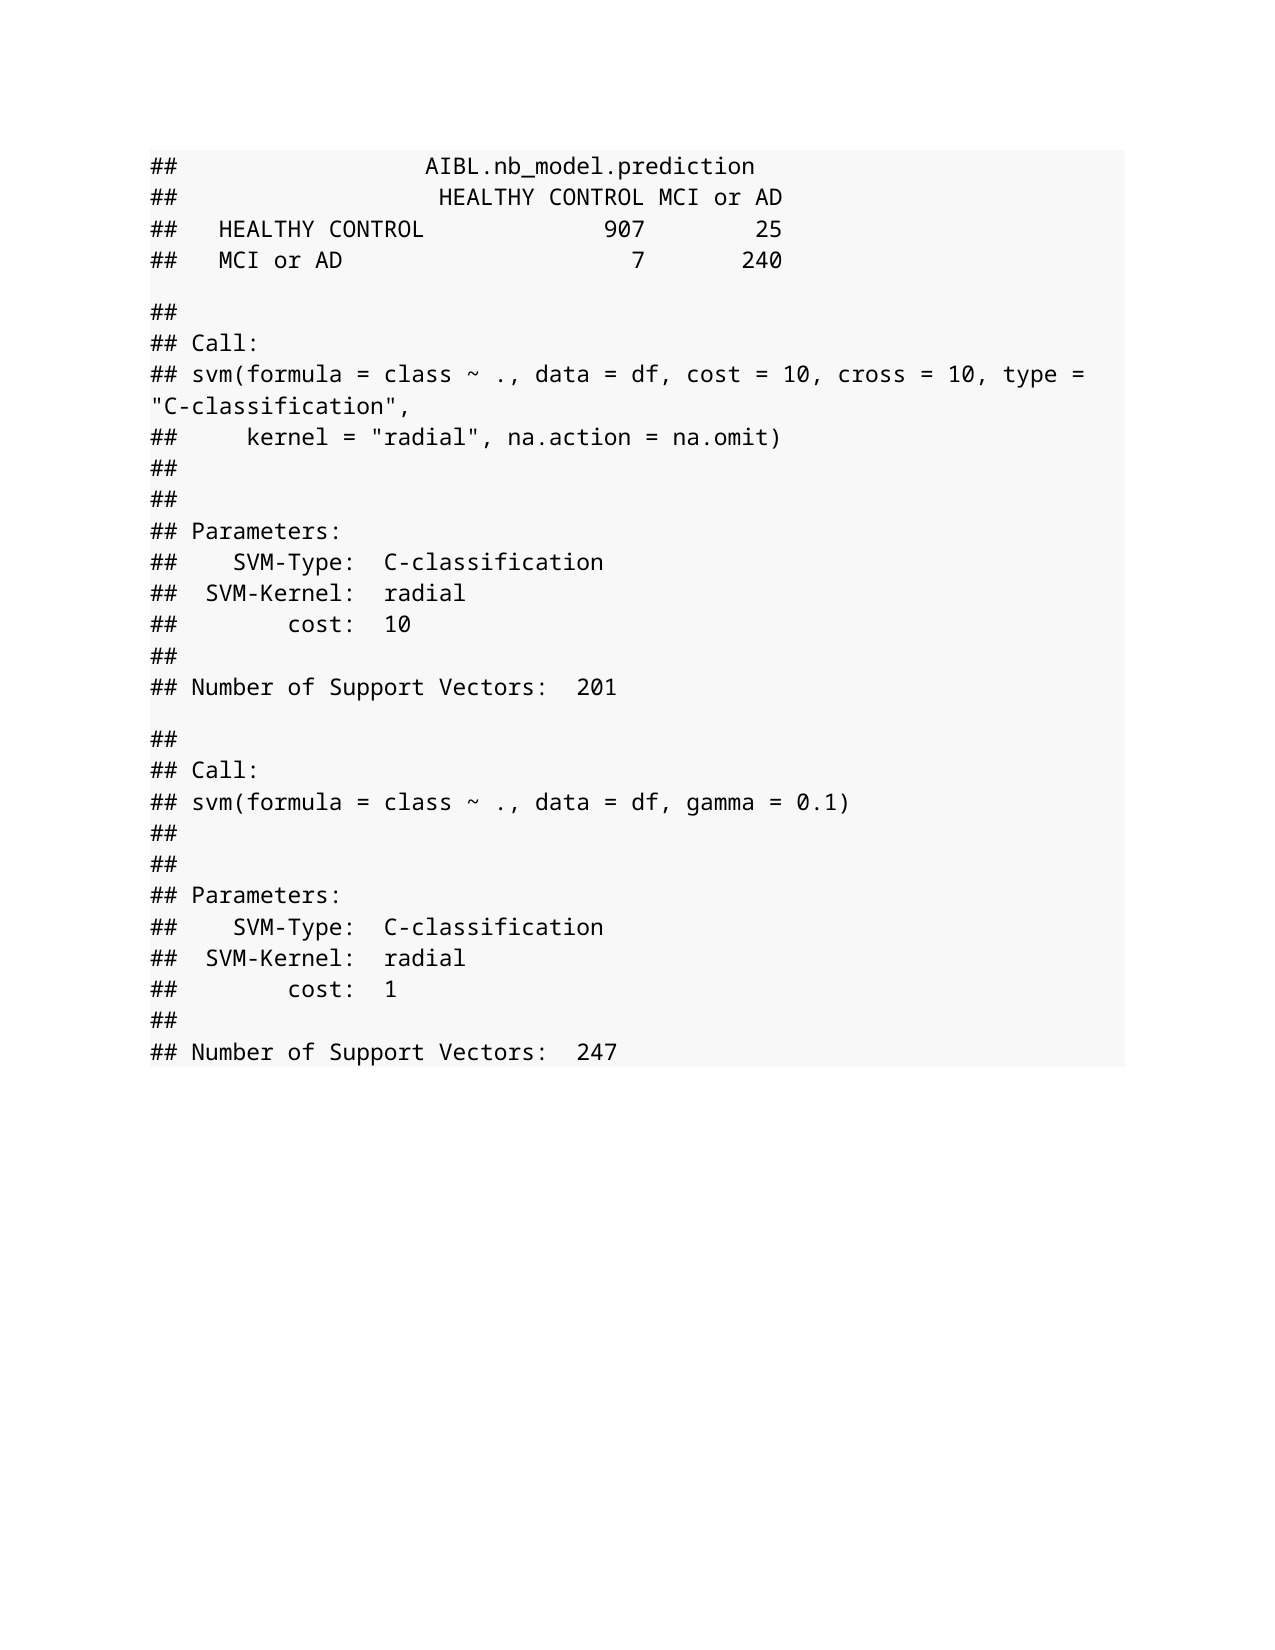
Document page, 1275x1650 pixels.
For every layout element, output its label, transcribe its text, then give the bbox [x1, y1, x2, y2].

text ## ## Call: ## svm(formula = class ~ ., data = df, gamma = 0.1) ## ## ## Parameters: ## SVM-Type: C-classification ## SVM-Kernel: radial ## cost: 1 ## ## Number of Support Vectors: 247 [150, 723, 1125, 1067]
text ## ## Call: ## svm(formula = class ~ ., data = df, cost = 10, cross = 10, type = "C-classification", ## kernel = "radial", na.action = na.omit) ## ## ## Parameters: ## SVM-Type: C-classification ## SVM-Kernel: radial ## cost: 10 ## ## Number of Support Vectors: 201 [150, 296, 1125, 702]
text ## AIBL.nb_model.prediction ## HEALTHY CONTROL MCI or AD ## HEALTHY CONTROL 907 25 ## MCI or AD 7 240 [150, 150, 1125, 275]
